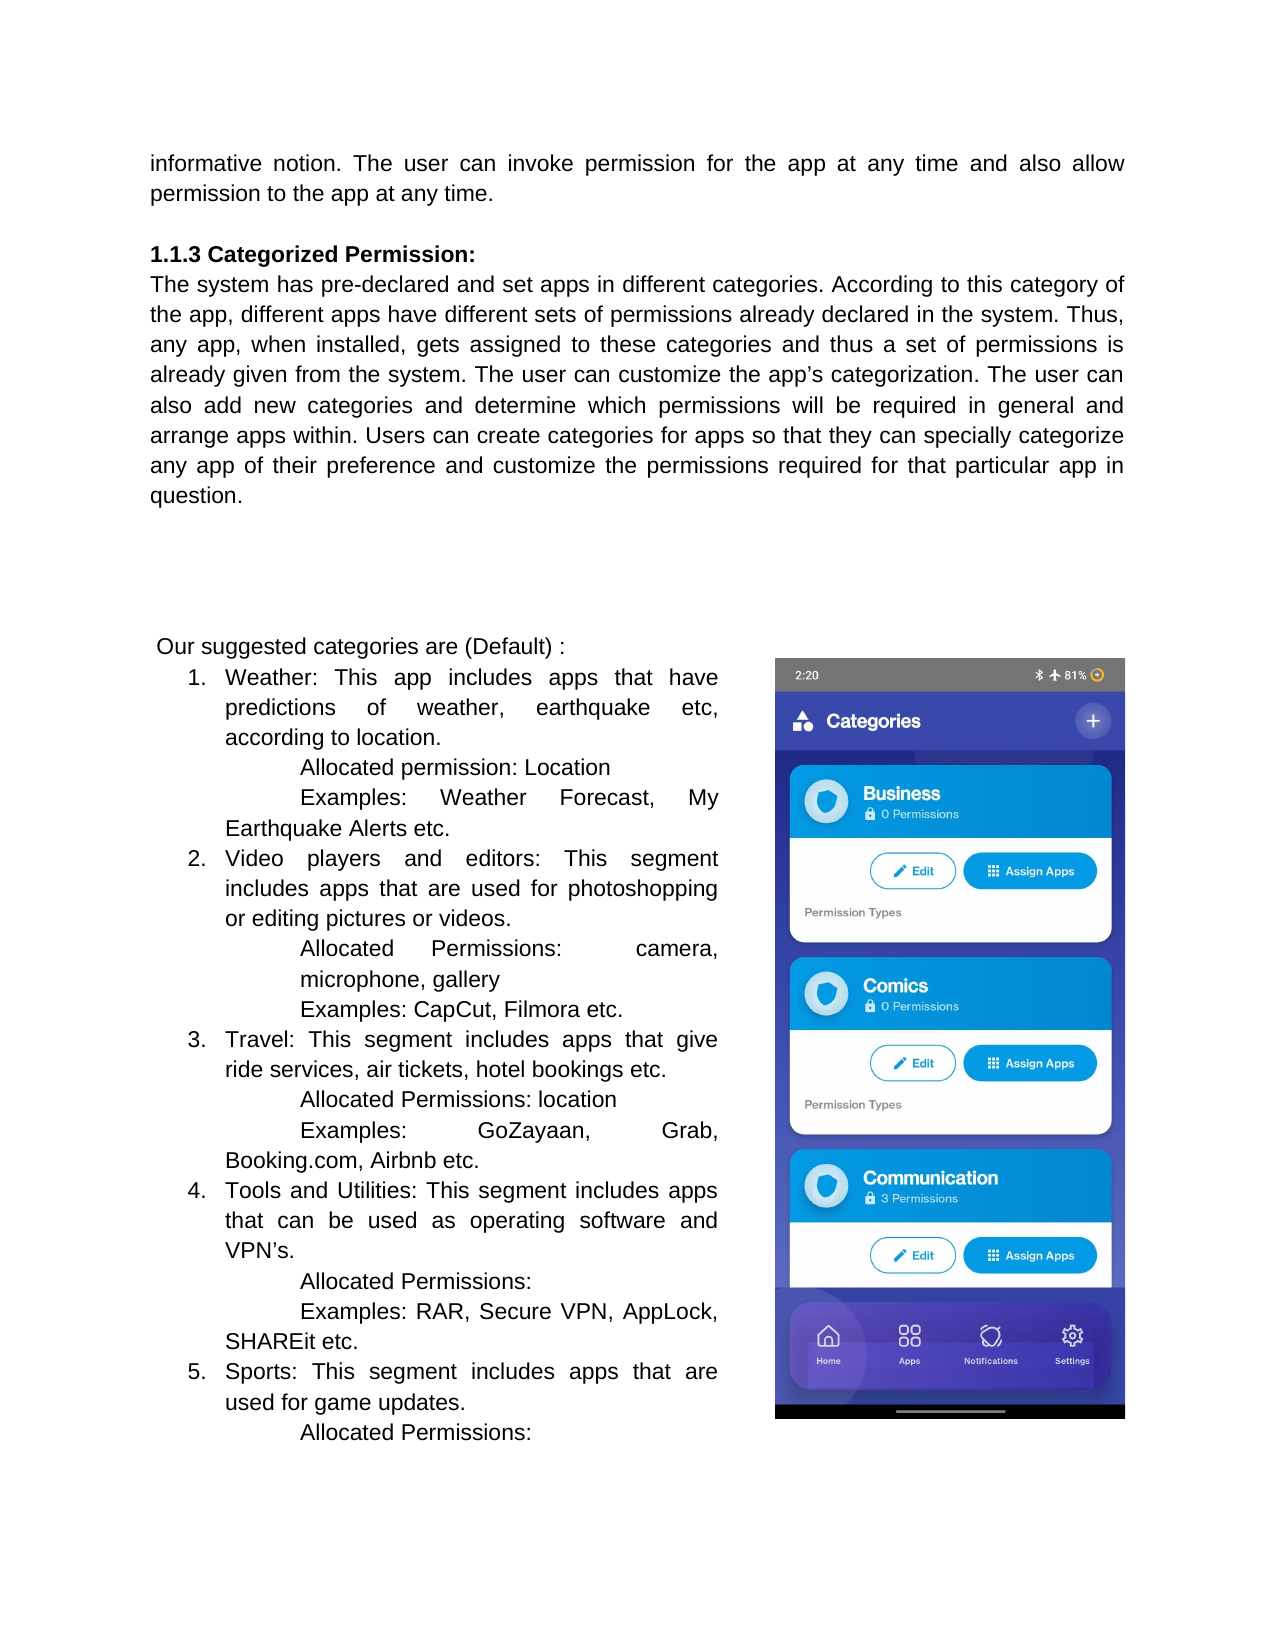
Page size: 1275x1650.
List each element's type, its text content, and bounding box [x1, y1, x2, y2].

text Our suggested categories are (Default) : [150, 633, 1125, 660]
list Travel: This segment includes apps that give ride services, air tickets, hotel bookings etc. [187, 1026, 775, 1083]
text Allocated Permissions: camera, microphone, gallery [300, 935, 775, 992]
text The system has pre-declared and set apps in different categories. According to this category of the app, different apps have different sets of permissions already declared in the system. Thus, any app, when installed, gets assigned to these categories and thus a set of permissions is already given from the system. The user can customize the app’s categorization. The user can also add new categories and determine which permissions will be required in general and arrange apps within. Users can create categories for apps so that they can specially categorize any app of their preference and customize the permissions required for that particular app in question. [150, 271, 1125, 509]
list Tools and Utilities: This segment includes apps that can be used as operating software and VPN’s. [187, 1177, 775, 1264]
text Examples: GoZayaan, Grab, Booking.com, Airbnb etc. [225, 1117, 775, 1173]
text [150, 150, 1125, 207]
list Sports: This segment includes apps that are used for game updates. [187, 1358, 775, 1415]
text Examples: RAR, Secure VPN, AppLock, SHAREit etc. [225, 1298, 775, 1354]
text Allocated Permissions: location [225, 1086, 775, 1113]
text 1.1.3 Categorized Permission: [150, 241, 1125, 267]
list Weather: This app includes apps that have predictions of weather, earthquake etc, according to location. [187, 663, 775, 750]
picture [775, 658, 1125, 1419]
text Examples: Weather Forecast, My Earthquake Alerts etc. [225, 784, 775, 841]
text Allocated Permissions: [225, 1419, 1125, 1445]
text Allocated Permissions: [225, 1268, 775, 1294]
text Examples: CapCut, Filmora etc. [300, 996, 775, 1022]
list Video players and editors: This segment includes apps that are used for photoshopping or editing pictures or videos. [187, 845, 775, 932]
text Allocated permission: Location [225, 754, 775, 781]
